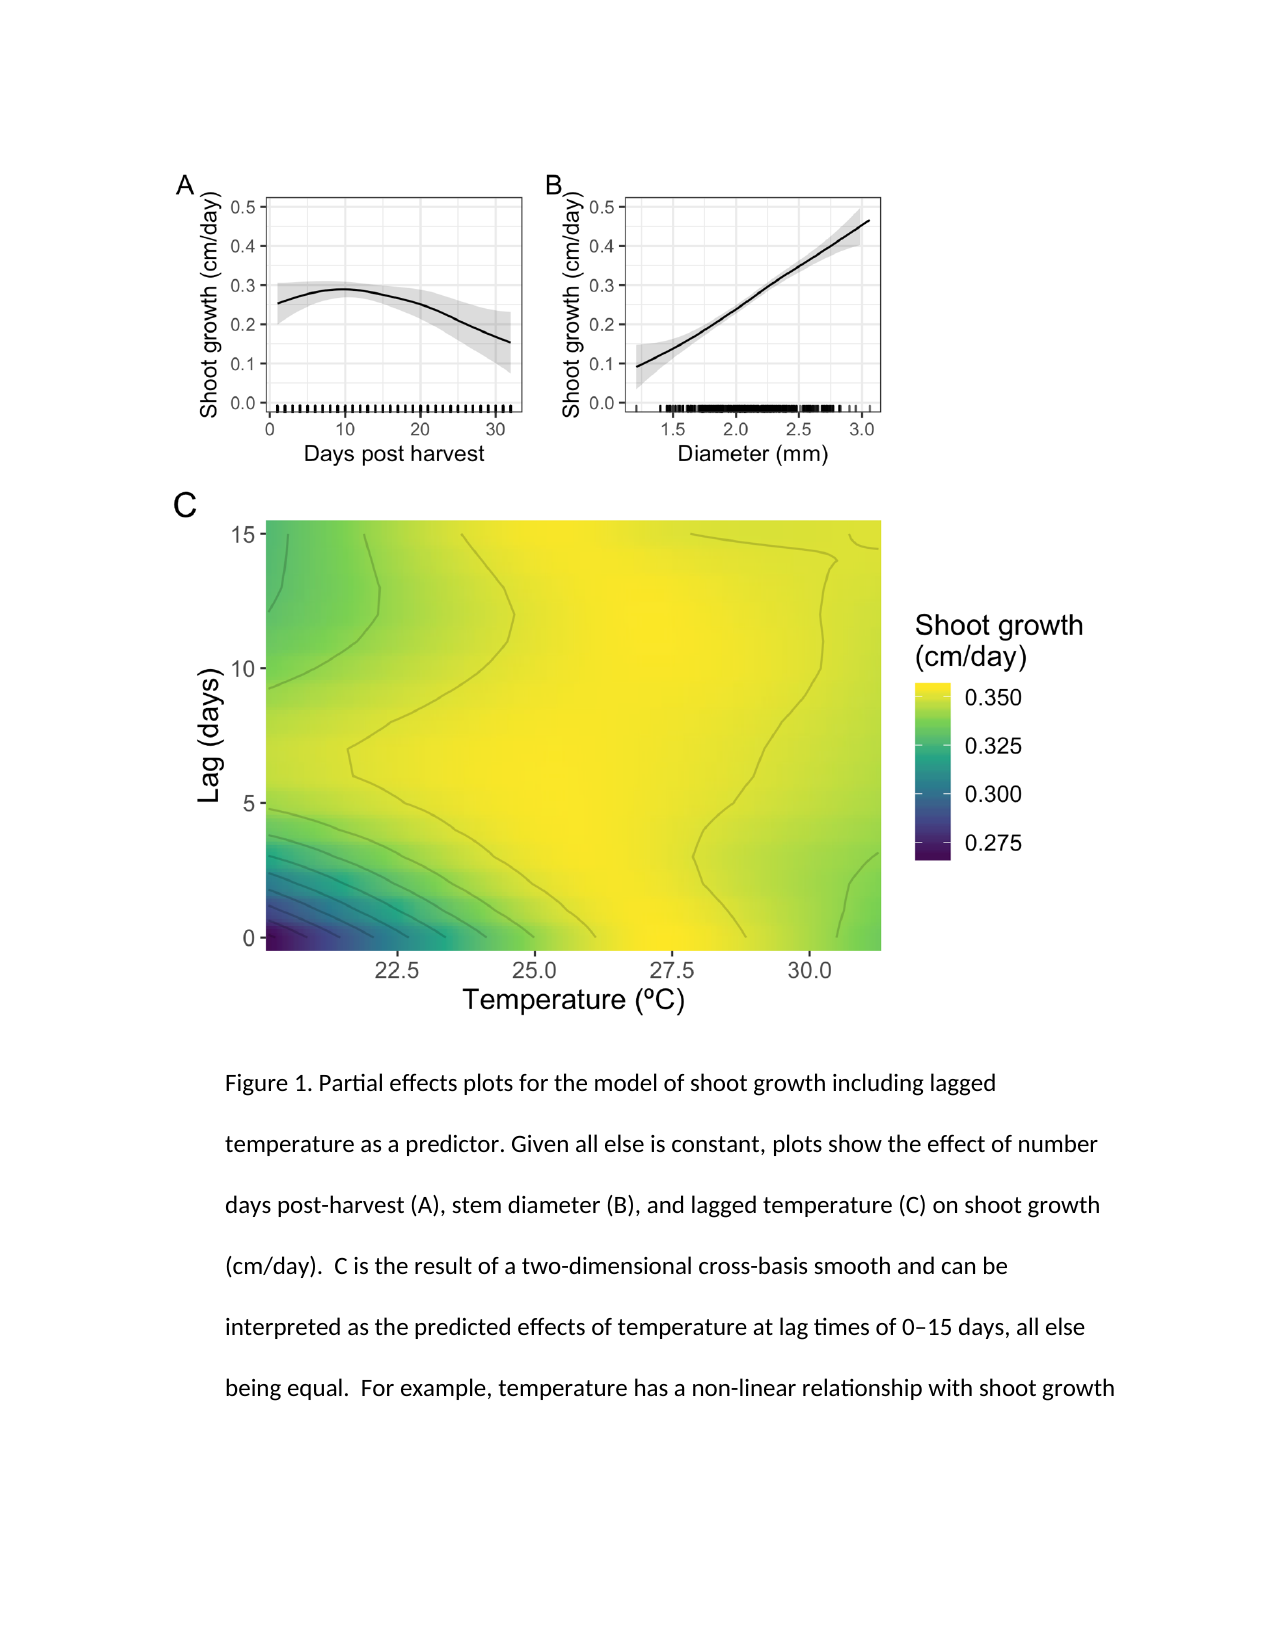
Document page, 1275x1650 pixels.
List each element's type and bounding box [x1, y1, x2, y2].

text [225, 1067, 1125, 1403]
picture [150, 150, 1125, 1037]
